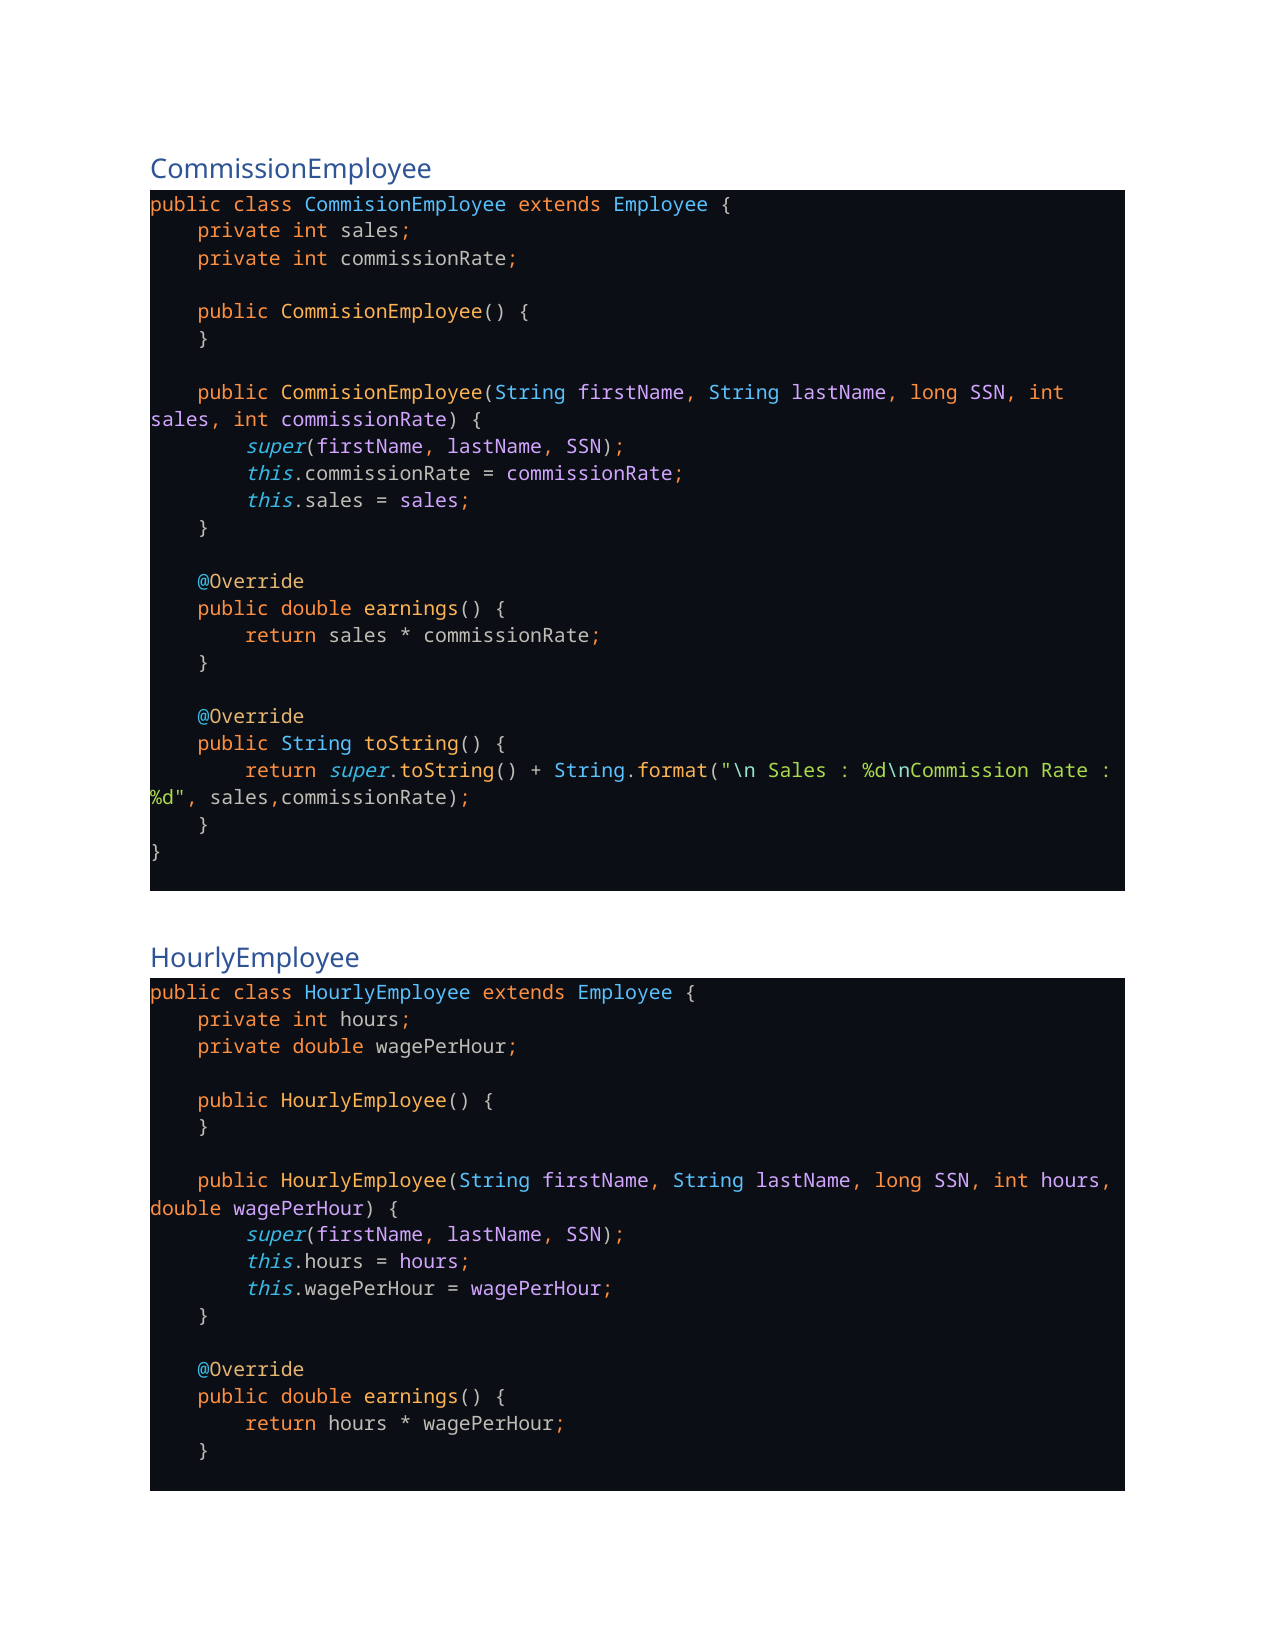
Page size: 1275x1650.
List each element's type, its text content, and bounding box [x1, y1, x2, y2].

text super(firstName, lastName, SSN); [150, 433, 1125, 459]
text private int commissionRate; [150, 244, 1125, 271]
text public double earnings() { [150, 594, 1125, 621]
text public CommisionEmployee(String firstName, String lastName, long SSN, int sales, int commissionRate) { [150, 379, 1125, 433]
text } [150, 1113, 1125, 1140]
text } [150, 1437, 1125, 1463]
text public class CommisionEmployee extends Employee { [150, 190, 1125, 217]
text public HourlyEmployee() { [150, 1086, 1125, 1113]
text @Override [150, 567, 1125, 594]
text this.sales = sales; [150, 487, 1125, 513]
subtitle HourlyEmployee [150, 938, 1125, 975]
text } [150, 837, 1125, 864]
text public String toString() { [150, 729, 1125, 756]
text return super.toString() + String.format("\n Sales : %d\nCommission Rate : %d", sales,commissionRate); [150, 756, 1125, 810]
text this.hours = hours; [150, 1248, 1125, 1275]
text private double wagePerHour; [150, 1032, 1125, 1059]
text public HourlyEmployee(String firstName, String lastName, long SSN, int hours, double wagePerHour) { [150, 1167, 1125, 1221]
text private int sales; [150, 217, 1125, 244]
text } [150, 1302, 1125, 1329]
text this.commissionRate = commissionRate; [150, 459, 1125, 487]
text } [150, 810, 1125, 837]
text } [150, 325, 1125, 352]
text public CommisionEmployee() { [150, 298, 1125, 325]
text return hours * wagePerHour; [150, 1409, 1125, 1437]
text } [150, 648, 1125, 675]
text return sales * commissionRate; [150, 621, 1125, 648]
text private int hours; [150, 1005, 1125, 1032]
text this.wagePerHour = wagePerHour; [150, 1275, 1125, 1302]
text } [150, 513, 1125, 541]
text public double earnings() { [150, 1383, 1125, 1409]
subtitle CommissionEmployee [150, 150, 1125, 187]
text @Override [150, 702, 1125, 729]
text super(firstName, lastName, SSN); [150, 1221, 1125, 1248]
text @Override [150, 1356, 1125, 1383]
text public class HourlyEmployee extends Employee { [150, 978, 1125, 1005]
